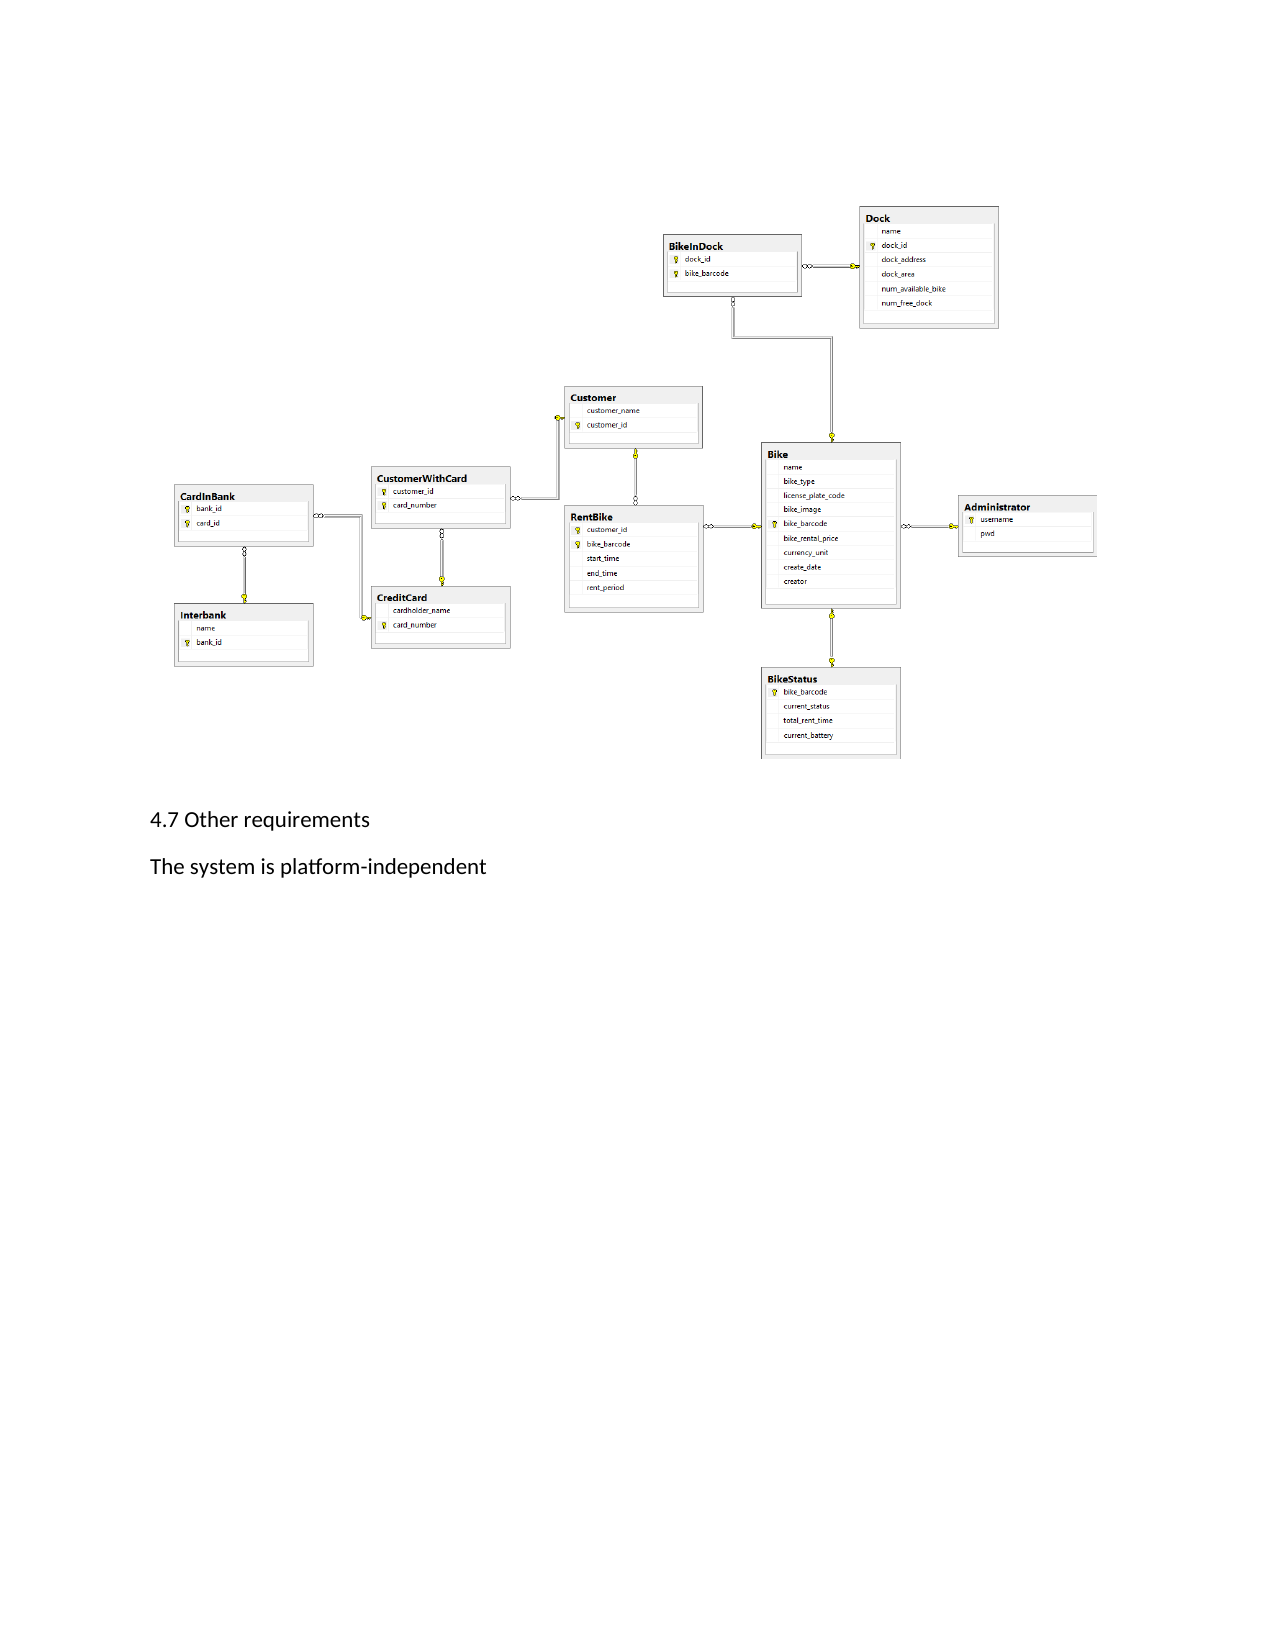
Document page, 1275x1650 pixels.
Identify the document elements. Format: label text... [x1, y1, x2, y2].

picture [150, 196, 1125, 786]
text The system is platform-independent [150, 852, 1125, 880]
text 4.7 Other requirements [150, 805, 1125, 833]
